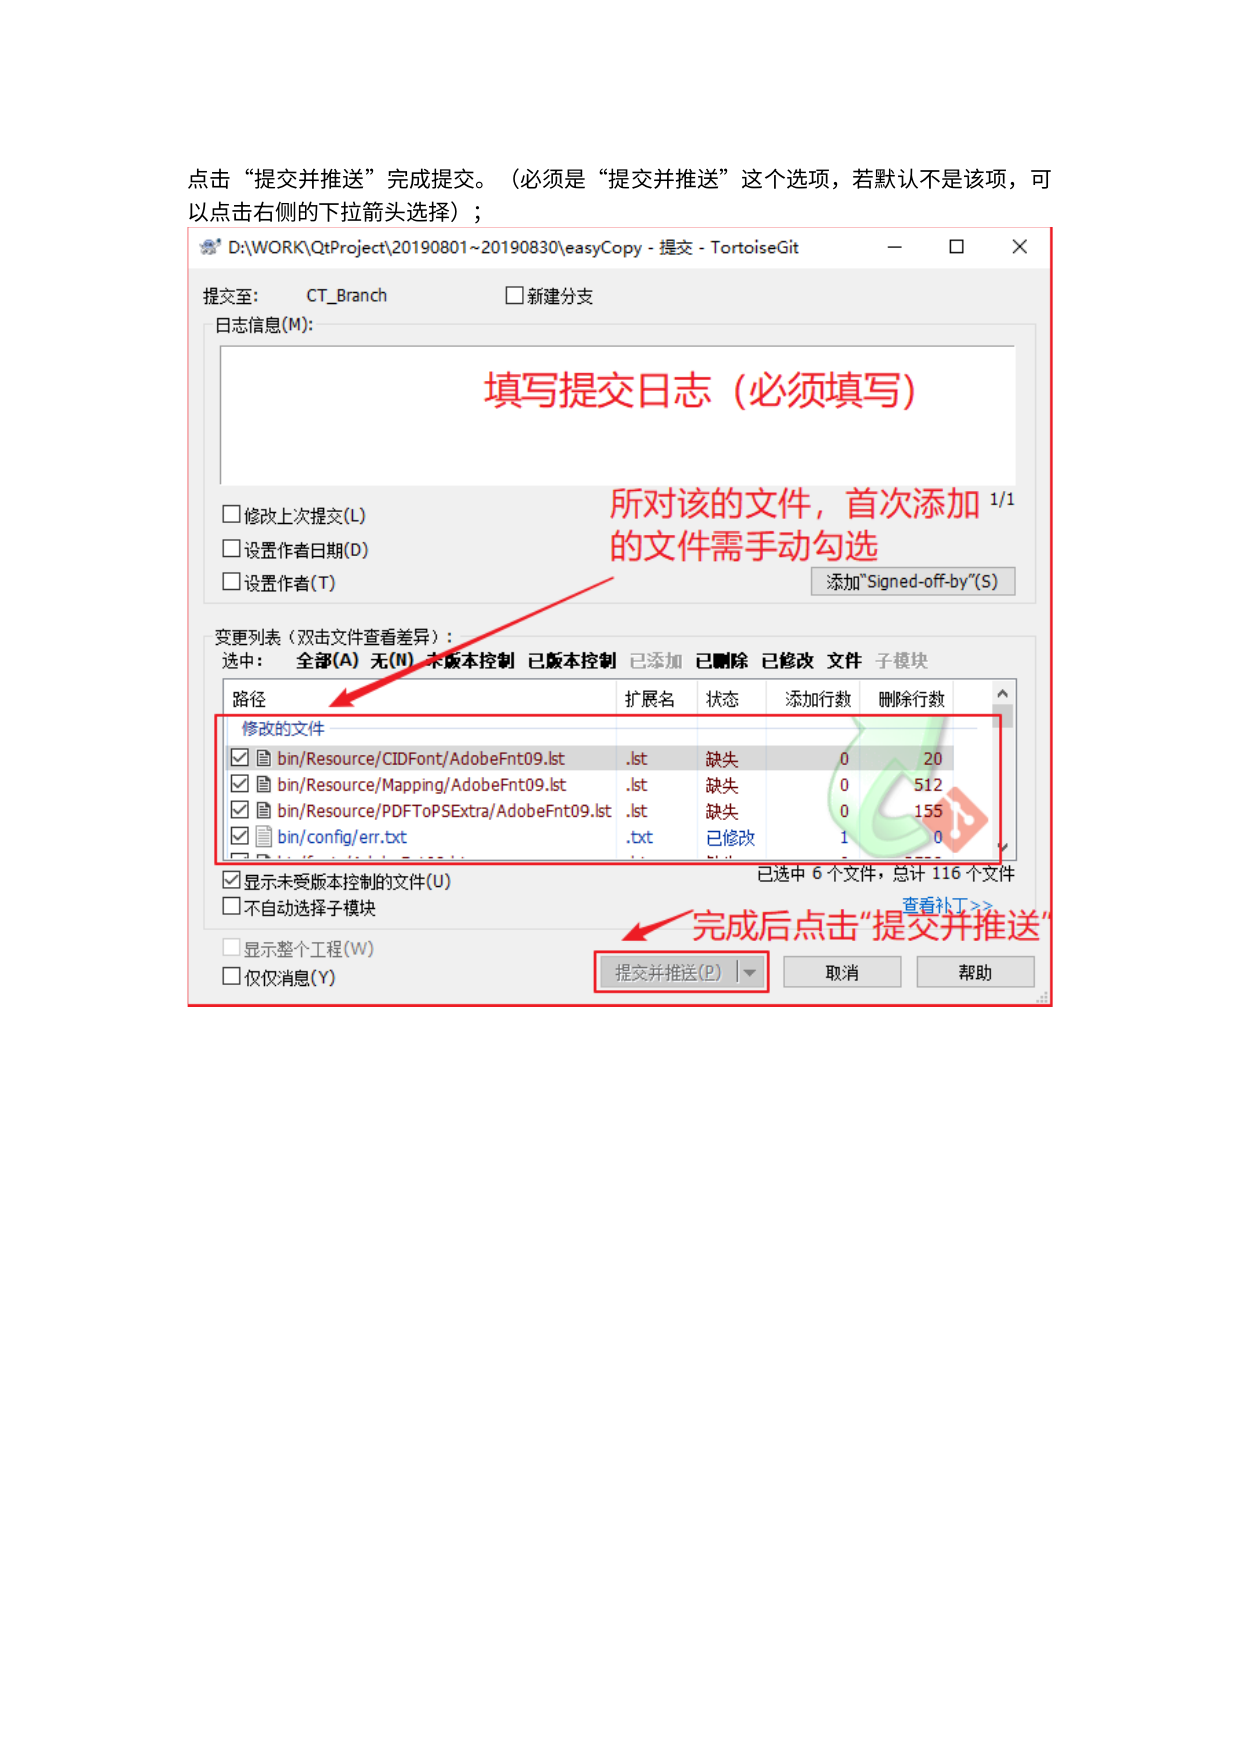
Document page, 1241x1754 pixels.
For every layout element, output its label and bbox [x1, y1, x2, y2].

picture [187, 227, 1053, 1007]
text [187, 162, 1053, 227]
